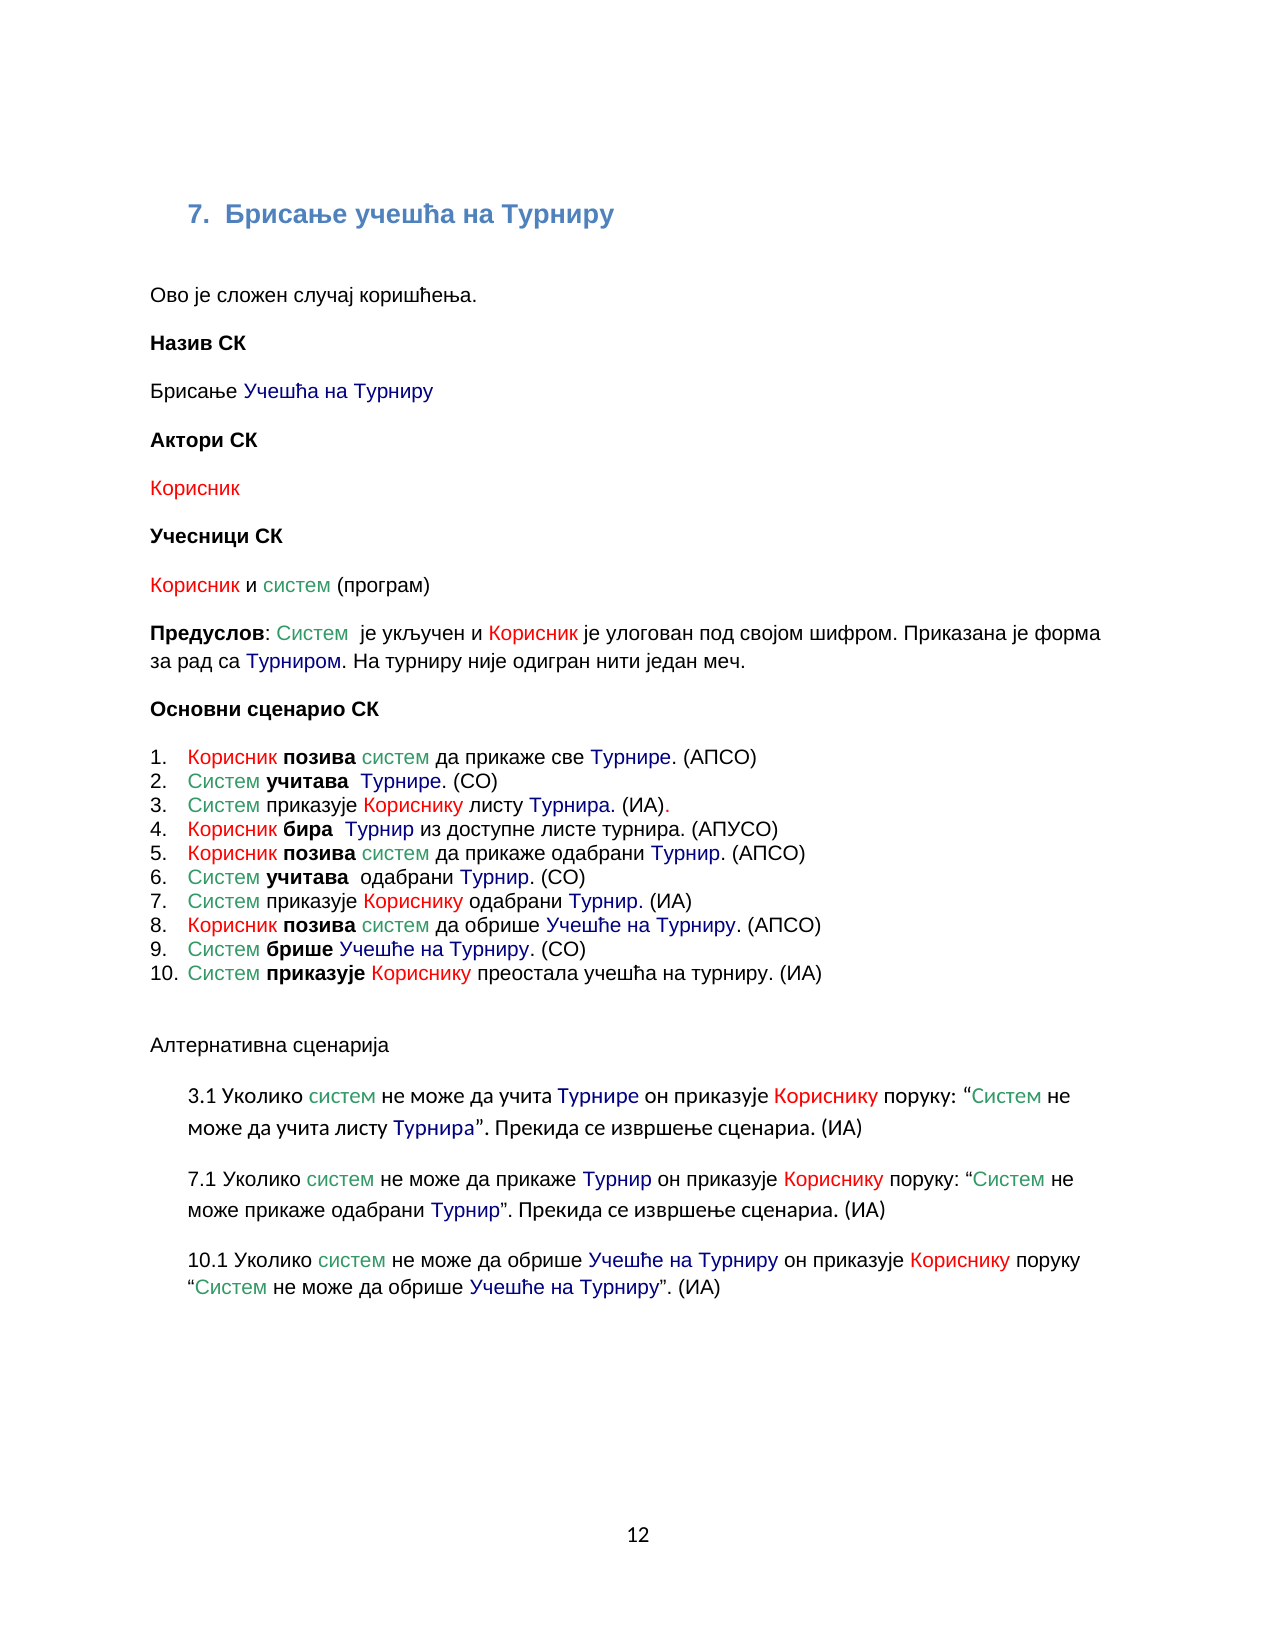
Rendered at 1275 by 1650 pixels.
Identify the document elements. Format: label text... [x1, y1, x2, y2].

list Систем приказује Кориснику одабрани Турнир. (ИА) [150, 889, 1125, 913]
text Назив СК [150, 331, 1125, 355]
text Учесници СК [150, 524, 1125, 548]
list Систем приказује Кориснику преостала учешћа на турниру. (ИА) [150, 961, 1125, 985]
text Ово је сложен случај коришћења. [150, 283, 1125, 307]
list Корисник позива систем да прикаже све Турнире. (АПСО) [150, 745, 1125, 769]
text Брисање Учешћа на Турниру [150, 379, 1125, 403]
text Актори СК [150, 428, 1125, 452]
list Систем брише Учешће на Турниру. (СО) [150, 937, 1125, 961]
text Корисник [150, 476, 1125, 500]
text 7.1 Уколико систем не може да прикаже Турнир он приказује Кориснику поруку: “Систем не може прикаже одабрани Турнир”. Прекида се извршење сценариа. (ИА) [187, 1167, 1125, 1223]
subtitle Брисање учешћа на Турниру [187, 198, 1125, 229]
list Корисник позива систем да прикаже одабрани Турнир. (АПСО) [150, 841, 1125, 865]
text Основни сценарио СК [150, 697, 1125, 721]
text 10.1 Уколико систем не може да обрише Учешће на Турниру он приказује Кориснику поруку “Систем не може да обрише Учешће на Турниру”. (ИА) [187, 1248, 1125, 1299]
text 3.1 Уколико систем не може да учита Турнире он приказује Кориснику поруку: “Систем не може да учита листу Турнира”. Прекида се извршење сценариа. (ИА) [187, 1081, 1125, 1142]
list Корисник позива систем да обрише Учешће на Турниру. (АПСО) [150, 913, 1125, 937]
list Систем учитава одабрани Турнир. (СО) [150, 865, 1125, 889]
list Систем приказује Кориснику листу Турнира. (ИА). [150, 793, 1125, 817]
list Систем учитава Турнире. (СО) [150, 769, 1125, 793]
text Алтернативна сценарија [150, 1033, 1125, 1057]
text Корисник и систем (програм) [150, 573, 1125, 597]
list Корисник бира Турнир из доступне листе турнира. (АПУСО) [150, 817, 1125, 841]
text Предуслов: Систем је укључен и Корисник je улогован под својом шифром. Приказана је форма за рад са Турниром. На турниру није одигран нити један меч. [150, 621, 1125, 672]
